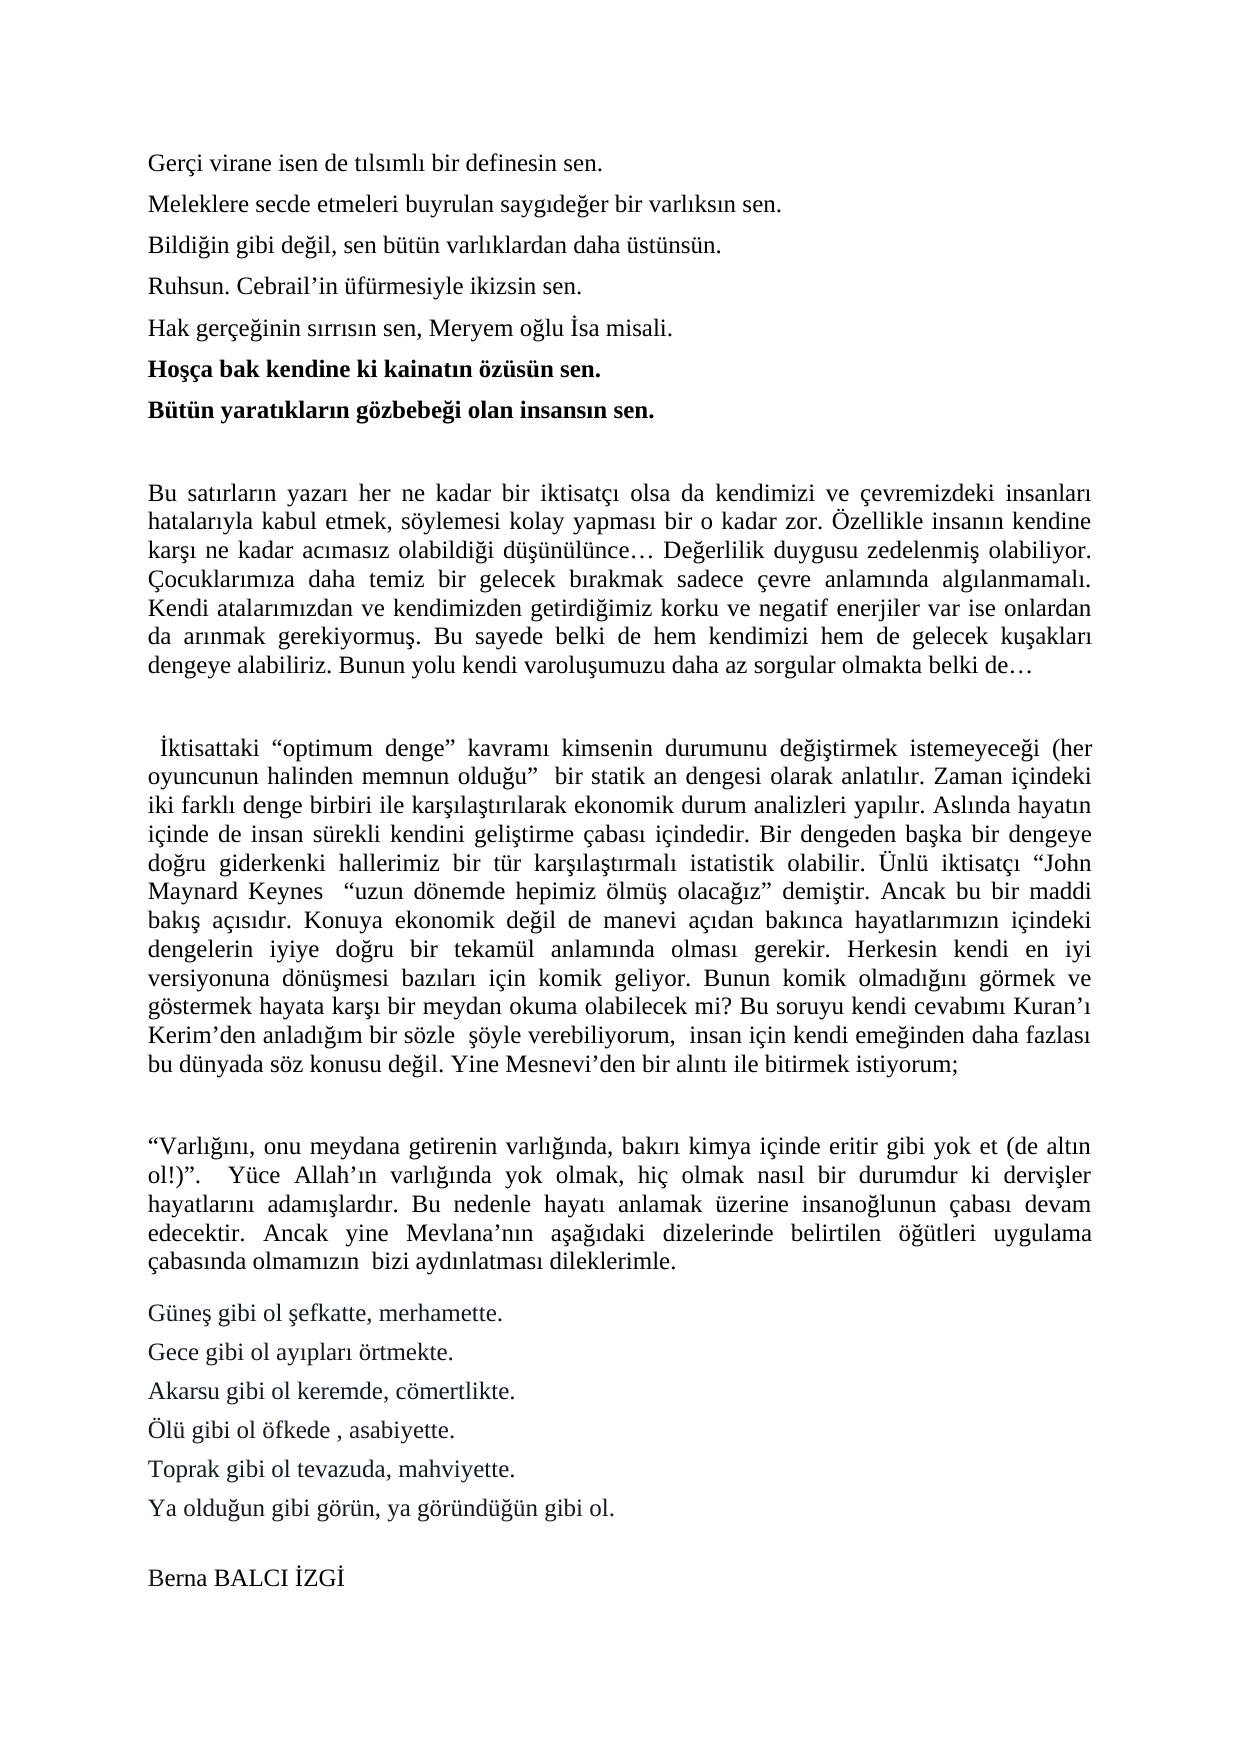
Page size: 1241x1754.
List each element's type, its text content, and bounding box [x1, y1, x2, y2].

text Ruhsun. Cebrail’in üfürmesiyle ikizsin sen. [148, 271, 1093, 300]
text Hak gerçeğinin sırrısın sen, Meryem oğlu İsa misali. [148, 313, 1093, 341]
text “Varlığını, onu meydana getirenin varlığında, bakırı kimya içinde eritir gibi yok et (de altın ol!)”. Yüce Allah’ın varlığında yok olmak, hiç olmak nasıl bir durumdur ki dervişler hayatlarını adamışlardır. Bu nedenle hayatı anlamak üzerine insanoğlunun çabası devam edecektir. Ancak yine Mevlana’nın aşağıdaki dizelerinde belirtilen öğütleri uygulama çabasında olmamızın bizi aydınlatması dileklerimle. [148, 1131, 1093, 1275]
text Bu satırların yazarı her ne kadar bir iktisatçı olsa da kendimizi ve çevremizdeki insanları hatalarıyla kabul etmek, söylemesi kolay yapması bir o kadar zor. Özellikle insanın kendine karşı ne kadar acımasız olabildiği düşünülünce… Değerlilik duygusu zedelenmiş olabiliyor. Çocuklarımıza daha temiz bir gelecek bırakmak sadece çevre anlamında algılanmamalı. Kendi atalarımızdan ve kendimizden getirdiğimiz korku ve negatif enerjiler var ise onlardan da arınmak gerekiyormuş. Bu sayede belki de hem kendimizi hem de gelecek kuşakları dengeye alabiliriz. Bunun yolu kendi varoluşumuzu daha az sorgular olmakta belki de… [148, 478, 1093, 679]
text İktisattaki “optimum denge” kavramı kimsenin durumunu değiştirmek istemeyeceği (her oyuncunun halinden memnun olduğu” bir statik an dengesi olarak anlatılır. Zaman içindeki iki farklı denge birbiri ile karşılaştırılarak ekonomik durum analizleri yapılır. Aslında hayatın içinde de insan sürekli kendini geliştirme çabası içindedir. Bir dengeden başka bir dengeye doğru giderkenki hallerimiz bir tür karşılaştırmalı istatistik olabilir. Ünlü iktisatçı “John Maynard Keynes “uzun dönemde hepimiz ölmüş olacağız” demiştir. Ancak bu bir maddi bakış açısıdır. Konuya ekonomik değil de manevi açıdan bakınca hayatlarımızın içindeki dengelerin iyiye doğru bir tekamül anlamında olması gerekir. Herkesin kendi en iyi versiyonuna dönüşmesi bazıları için komik geliyor. Bunun komik olmadığını görmek ve göstermek hayata karşı bir meydan okuma olabilecek mi? Bu soruyu kendi cevabımı Kuran’ı Kerim’den anladığım bir sözle şöyle verebiliyorum, insan için kendi emeğinden daha fazlası bu dünyada söz konusu değil. Yine Mesnevi’den bir alıntı ile bitirmek istiyorum; [148, 733, 1093, 1078]
text Güneş gibi ol şefkatte, merhamette. Gece gibi ol ayıpları örtmekte. Akarsu gibi ol keremde, cömertlikte. Ölü gibi ol öfkede , asabiyette. Toprak gibi ol tevazuda, mahviyette. Ya olduğun gibi görün, ya göründüğün gibi ol. [148, 1288, 1093, 1522]
text Bütün yaratıkların gözbebeği olan insansın sen. [148, 395, 1093, 424]
text Meleklere secde etmeleri buyrulan saygıdeğer bir varlıksın sen. [148, 189, 1093, 218]
text Berna BALCI İZGİ [148, 1553, 1093, 1592]
text Hoşça bak kendine ki kainatın özüsün sen. [148, 354, 1093, 383]
text Bildiğin gibi değil, sen bütün varlıklardan daha üstünsün. [148, 230, 1093, 259]
text Gerçi virane isen de tılsımlı bir definesin sen. [148, 148, 1093, 176]
